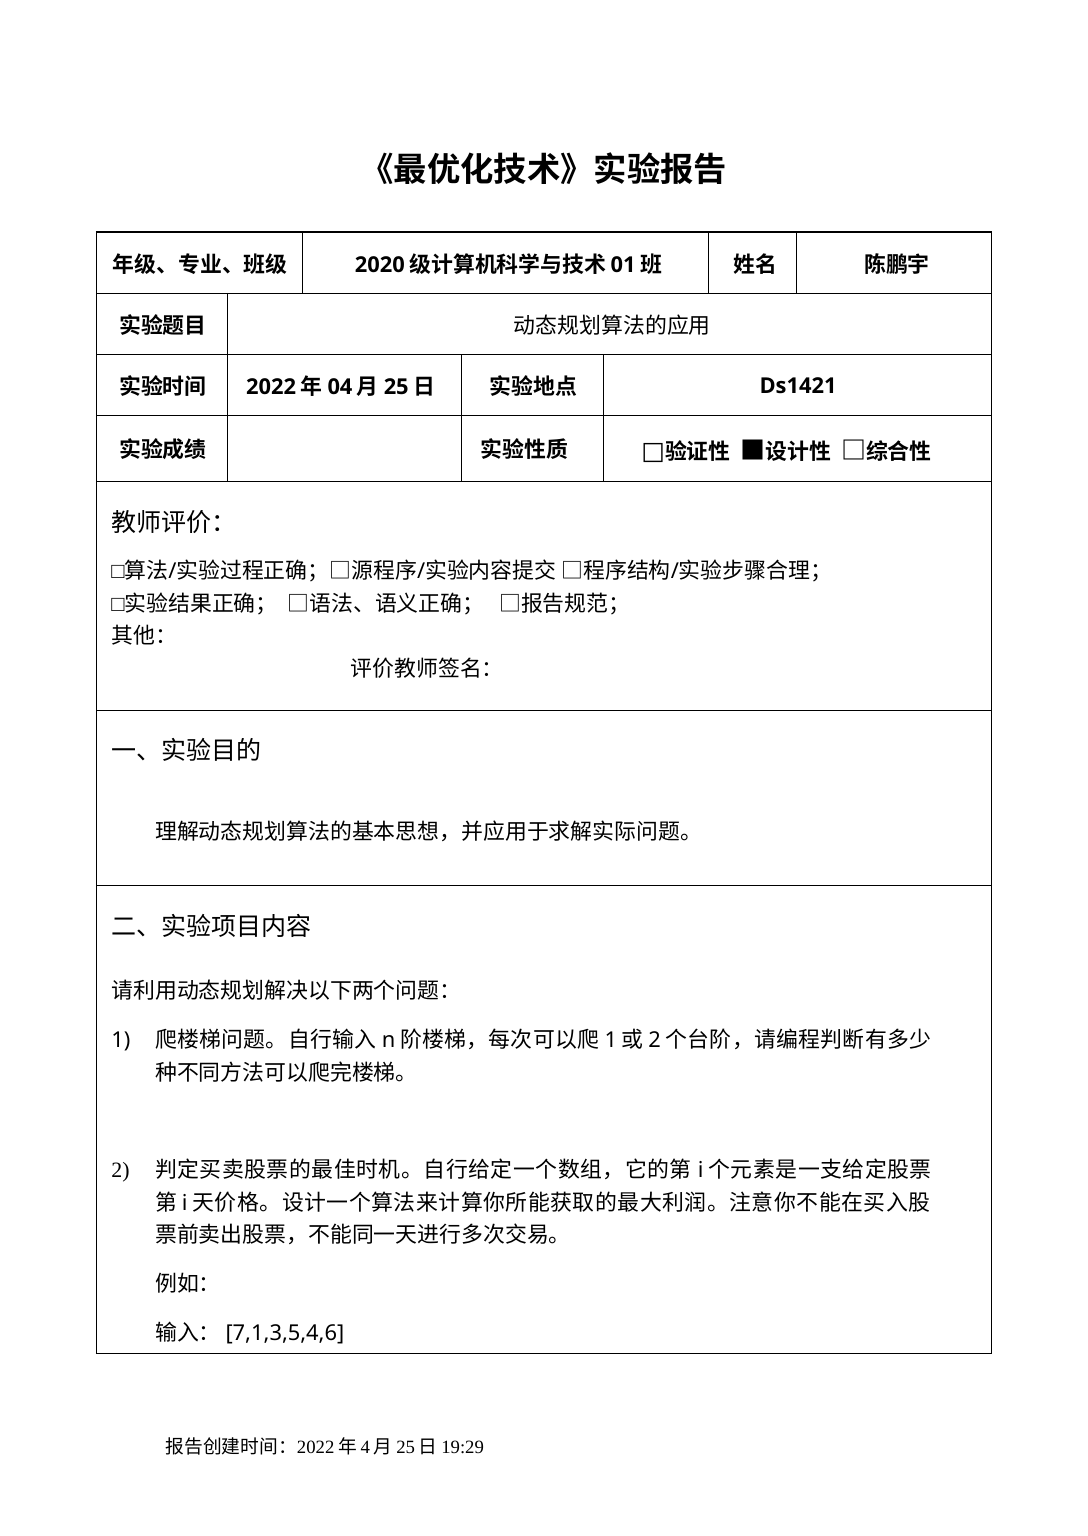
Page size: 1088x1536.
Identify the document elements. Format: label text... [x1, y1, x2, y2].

table_cell 实验成绩 [97, 416, 227, 481]
table_header 陈鹏宇 [797, 233, 991, 293]
table_cell [228, 416, 461, 481]
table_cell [97, 886, 991, 1353]
table_cell 实验地点 [462, 355, 603, 415]
table_cell □验证性 ■设计性 □综合性 [604, 416, 991, 481]
table_cell 2022年 04月 25日 [228, 355, 461, 415]
table_header 年级、专业、班级 [97, 233, 302, 293]
table_cell Ds1421 [604, 355, 991, 415]
table_header 姓名 [709, 233, 796, 293]
table_cell 实验题目 [97, 294, 227, 354]
table_cell 动态规划算法的应用 [228, 294, 991, 354]
table_cell 教师评价： □算法/实验过程正确；□源程序/实验内容提交 □程序结构/实验步骤合理； □实验结果正确； □语法、语义正确； □报告规范； 其他： 评价教师签名： [97, 482, 991, 709]
table_cell 实验时间 [97, 355, 227, 415]
text 《最优化技术》实验报告 [165, 134, 922, 199]
table_cell 实验性质 [462, 416, 603, 481]
table_header 2020级计算机科学与技术01班 [303, 233, 708, 293]
table_cell 一、实验目的 理解动态规划算法的基本思想，并应用于求解实际问题。 [97, 711, 991, 885]
